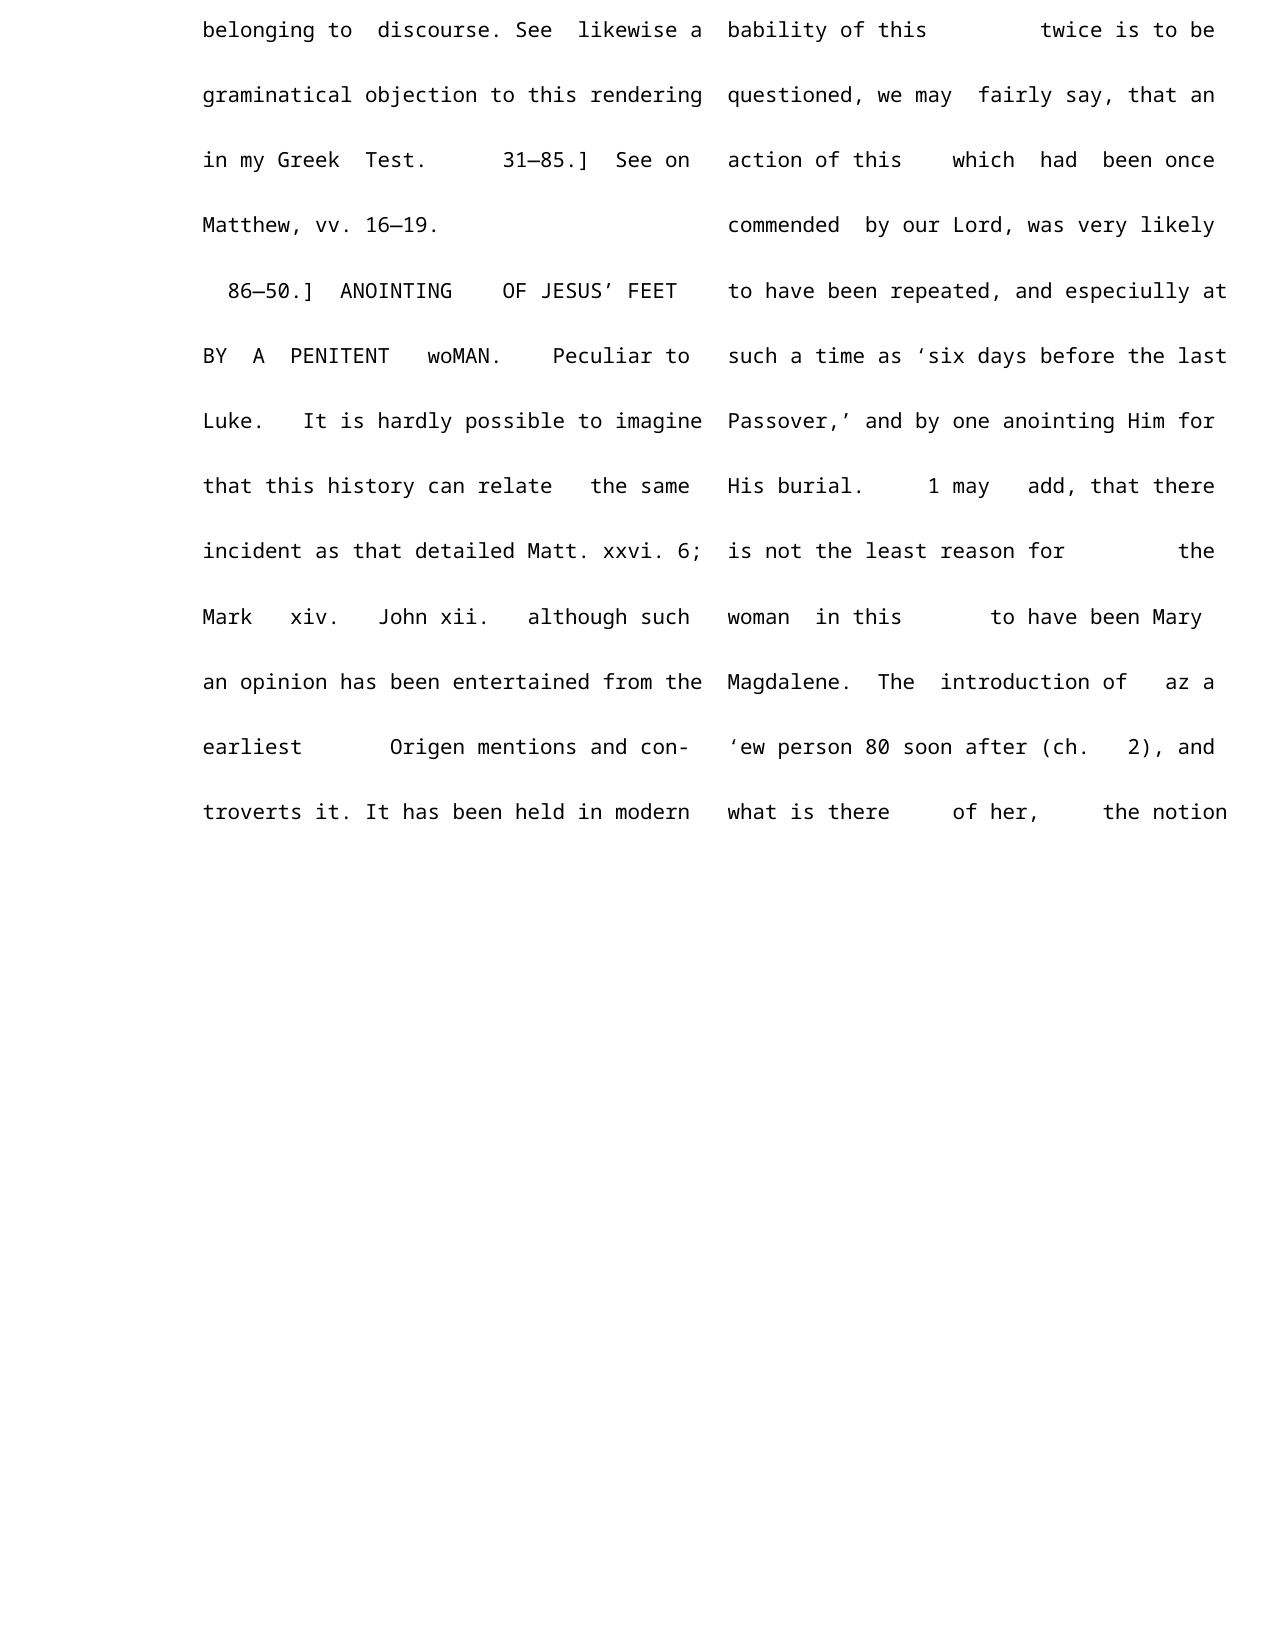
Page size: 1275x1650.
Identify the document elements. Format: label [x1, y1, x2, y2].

text [15, 15, 1260, 1149]
